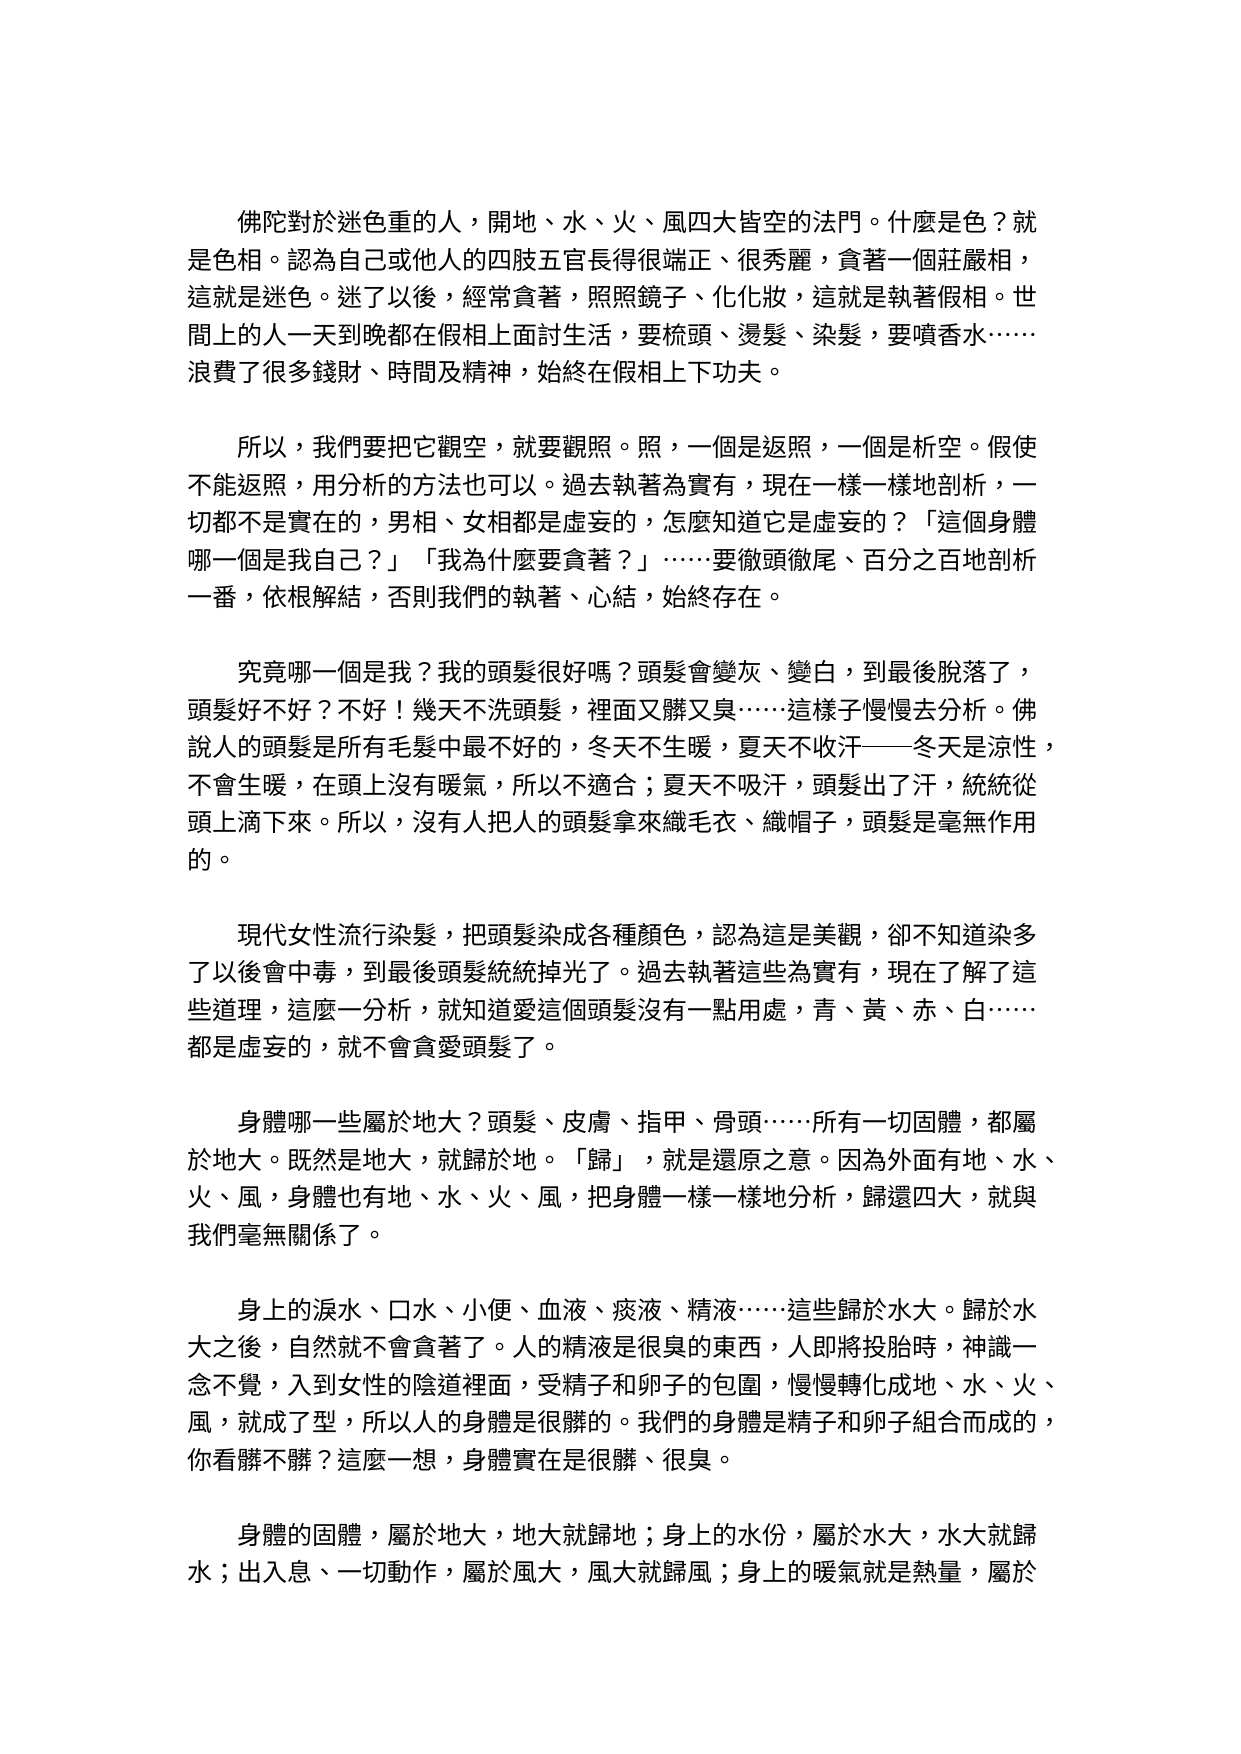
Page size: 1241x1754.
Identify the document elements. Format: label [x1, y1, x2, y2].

text [187, 164, 1053, 1589]
